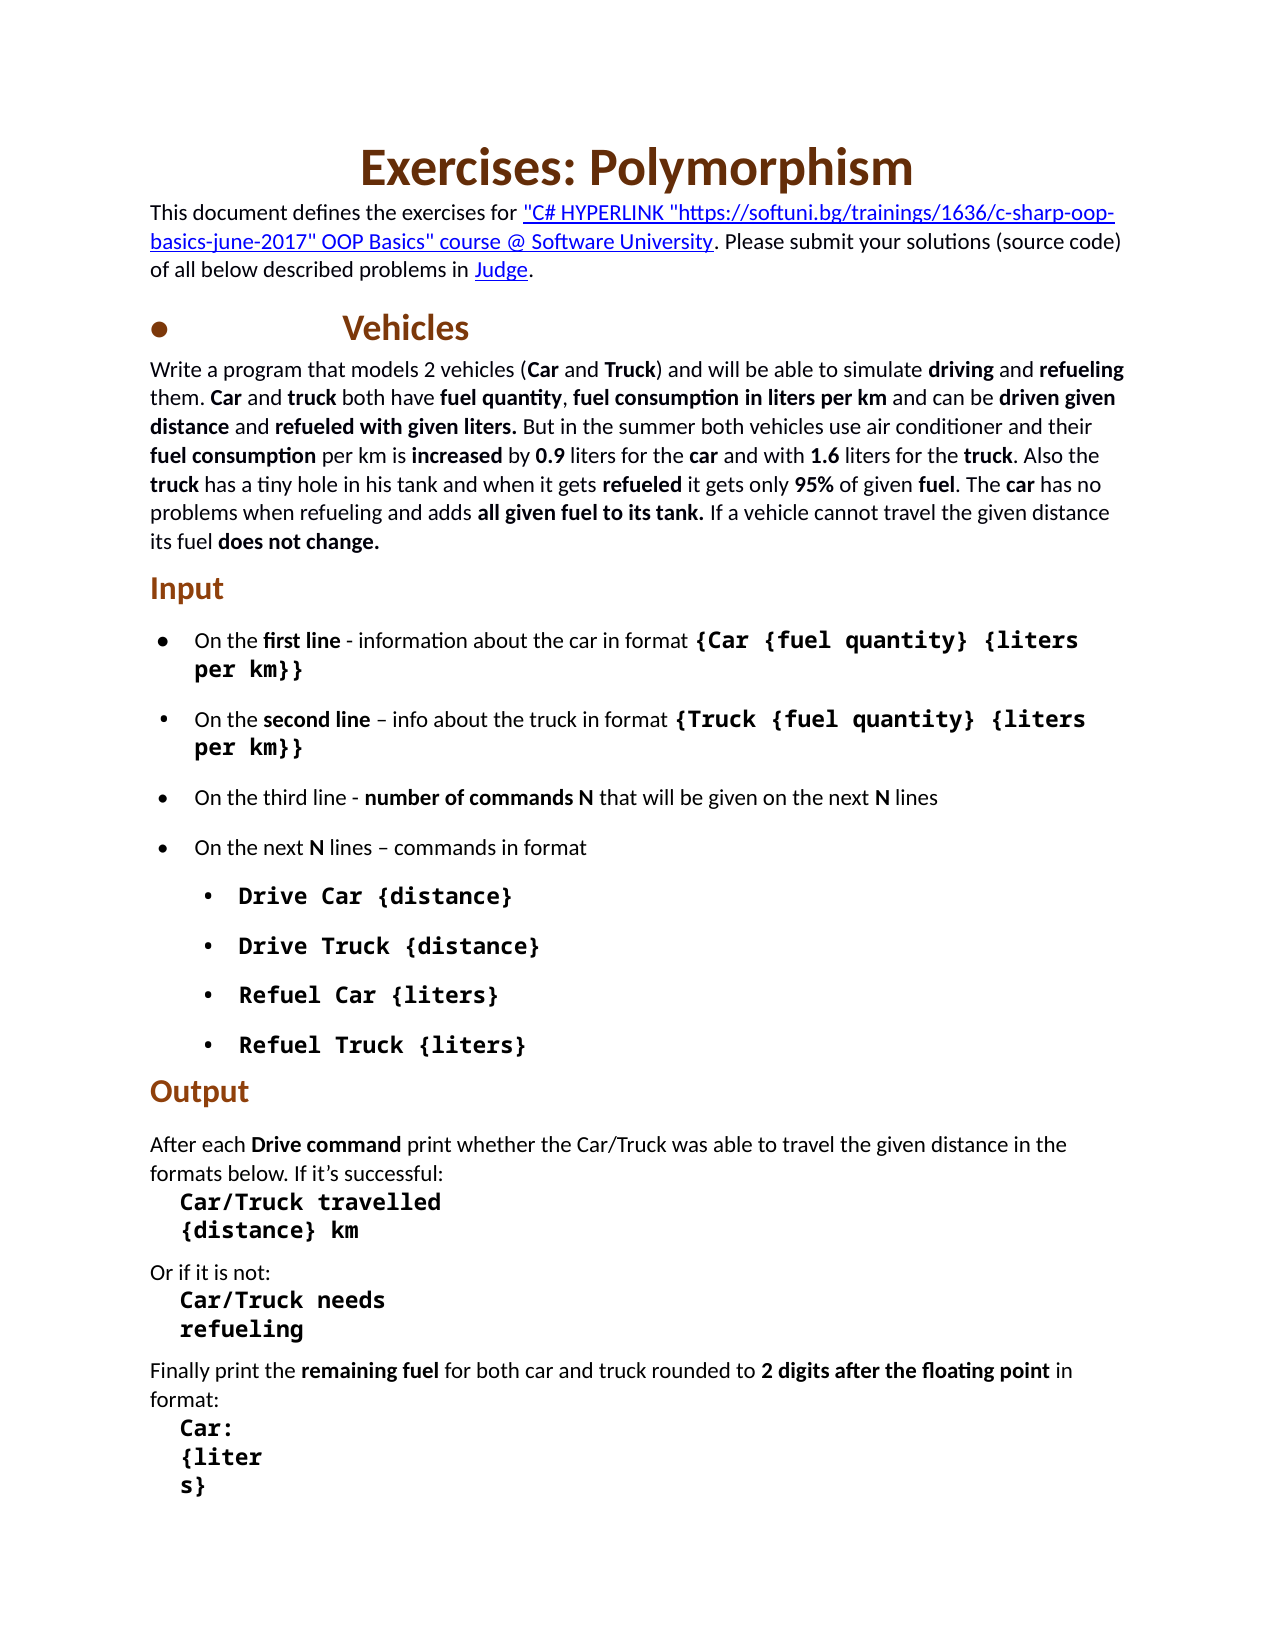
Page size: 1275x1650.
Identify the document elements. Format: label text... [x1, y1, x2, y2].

list Drive Truck {distance} [201, 931, 1125, 960]
list On the next N lines – commands in format [157, 832, 1125, 861]
text After each Drive command print whether the Car/Truck was able to travel the given distance in the formats below. If it’s successful: [150, 1129, 1125, 1187]
text Or if it is not: [150, 1257, 1125, 1286]
text Input [150, 576, 1125, 605]
text Car: {liters} [179, 1413, 274, 1499]
text Exercises: Polymorphism [150, 162, 669, 191]
text Output [150, 1080, 1125, 1109]
text Car/Truck needs refueling [179, 1286, 393, 1343]
list Drive Car {distance} [201, 882, 1125, 910]
list Refuel Truck {liters} [201, 1030, 1125, 1059]
list On the second line – info about the truck in format {Truck {fuel quantity} {liters per km}} [157, 704, 1125, 762]
text Write a program that models 2 vehicles (Car and Truck) and will be able to simulate driving and refueling them. Car and truck both have fuel quantity, fuel consumption in liters per km and can be driven given distance and refueled with given liters. But in the summer both vehicles use air conditioner and their fuel consumption per km is increased by 0.9 liters for the car and with 1.6 liters for the truck. Also the truck has a tiny hole in his tank and when it gets refueled it gets only 95% of given fuel. The car has no problems when refueling and adds all given fuel to its tank. If a vehicle cannot travel the given distance its fuel does not change. [150, 354, 1125, 555]
text This document defines the exercises for "C# HYPERLINK "https://softuni.bg/trainings/1636/c-sharp-oop-basics-june-2017" OOP Basics" course @ Software University. Please submit your solutions (source code) of all below described problems in Judge. [150, 197, 1125, 284]
text Exercises: Polymorphism [787, 162, 1125, 191]
text Car/Truck travelled {distance} km [179, 1187, 496, 1244]
text Finally print the remaining fuel for both car and truck rounded to 2 digits after the floating point in format: [150, 1356, 1131, 1413]
list Refuel Car {liters} [201, 981, 1125, 1009]
list On the third line - number of commands N that will be given on the next N lines [157, 782, 1125, 811]
text Exercises: Polymorphism [672, 162, 780, 191]
list Vehicles [150, 317, 1125, 346]
list On the first line - information about the car in format {Car {fuel quantity} {liters per km}} [157, 626, 1125, 683]
